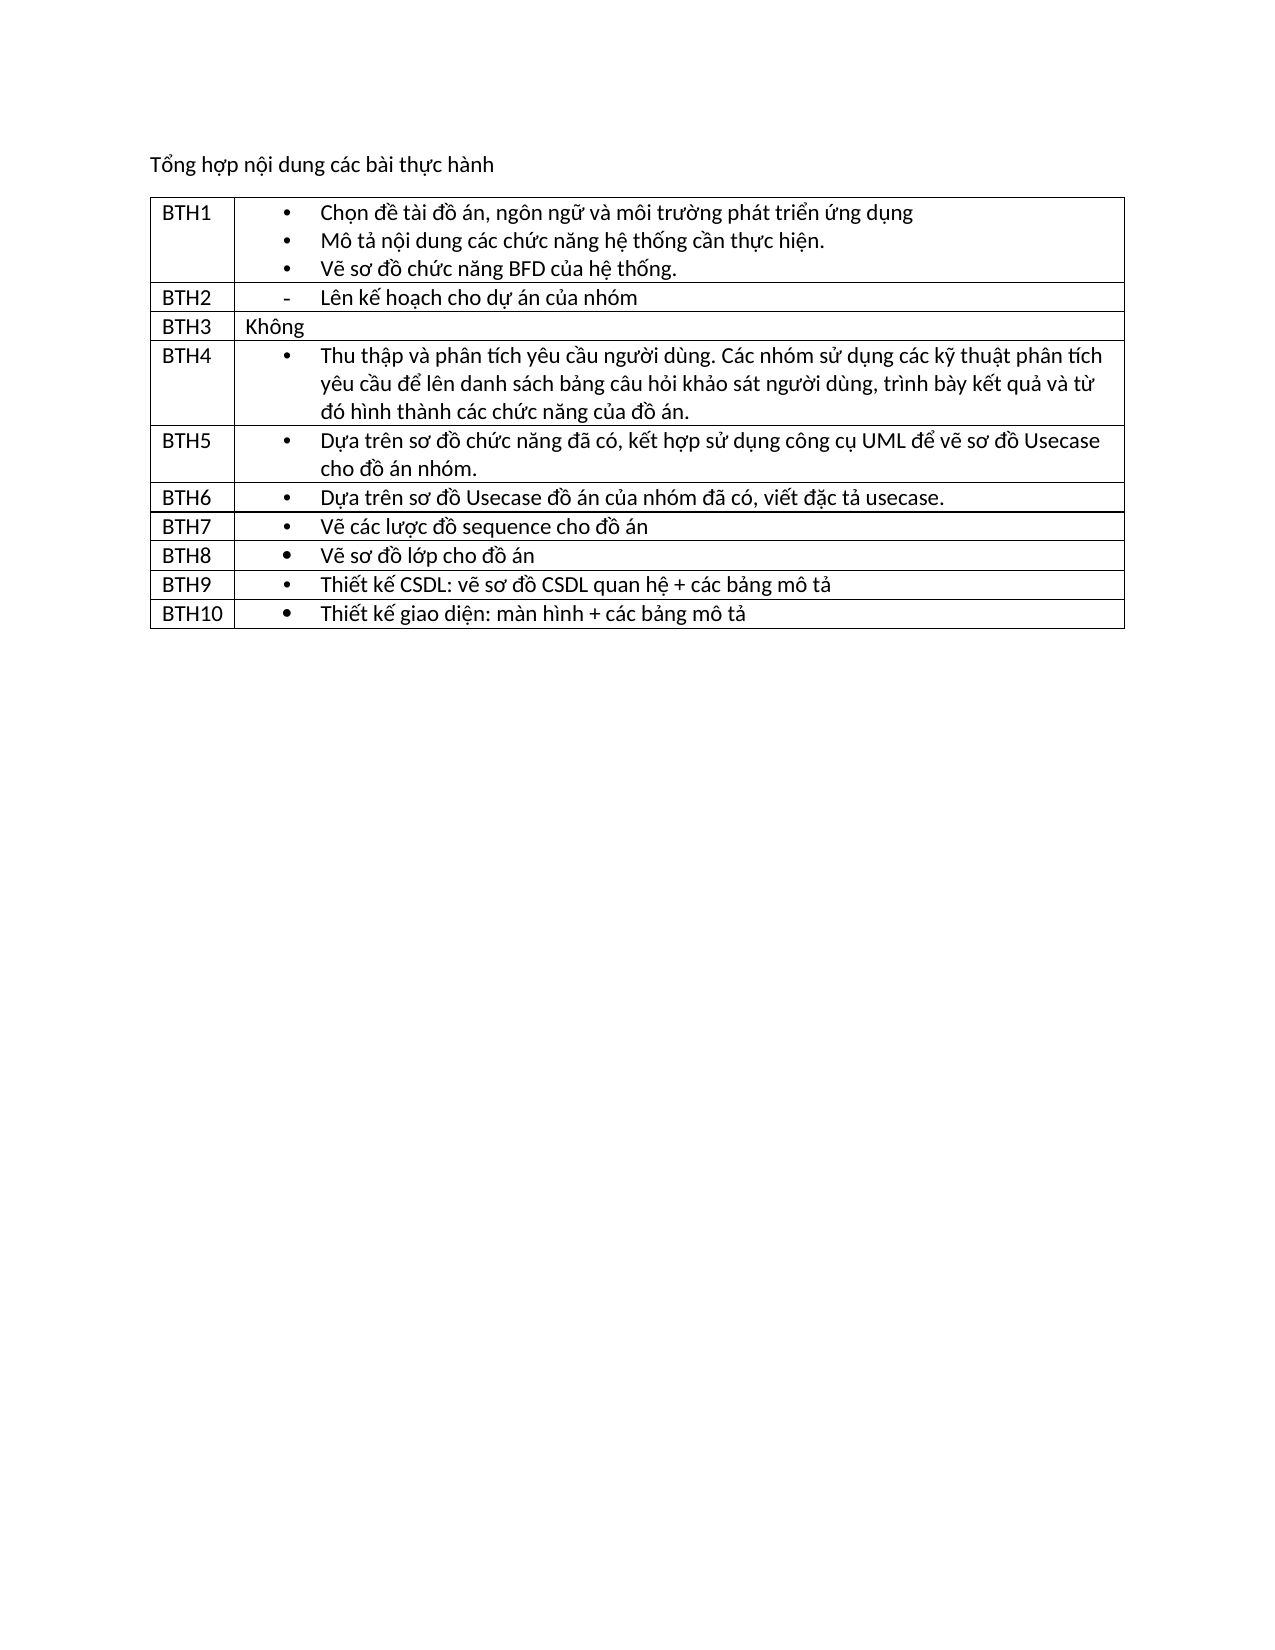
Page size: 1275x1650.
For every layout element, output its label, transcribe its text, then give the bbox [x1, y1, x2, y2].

table_header BTH1 [151, 198, 234, 282]
table_cell Thiết kế CSDL: vẽ sơ đồ CSDL quan hệ + các bảng mô tả [235, 571, 1124, 598]
table_cell Thu thập và phân tích yêu cầu người dùng. Các nhóm sử dụng các kỹ thuật phân tích yêu cầu để lên danh sách bảng câu hỏi khảo sát người dùng, trình bày kết quả và từ đó hình thành các chức năng của đồ án. [235, 341, 1124, 425]
table_header Chọn đề tài đồ án, ngôn ngữ và môi trường phát triển ứng dụng Mô tả nội dung các chức năng hệ thống cần thực hiện. Vẽ sơ đồ chức năng BFD của hệ thống. [235, 198, 1124, 282]
table_cell BTH2 [151, 283, 234, 311]
table_cell Dựa trên sơ đồ Usecase đồ án của nhóm đã có, viết đặc tả usecase. [235, 483, 1124, 511]
table_cell BTH3 [151, 312, 234, 340]
table_cell BTH9 [151, 571, 234, 598]
table_cell BTH10 [151, 600, 234, 628]
table_cell Vẽ các lược đồ sequence cho đồ án [235, 513, 1124, 540]
table_cell Không [235, 312, 1124, 340]
table_cell BTH4 [151, 341, 234, 425]
table_cell Lên kế hoạch cho dự án của nhóm [235, 283, 1124, 311]
table_cell Thiết kế giao diện: màn hình + các bảng mô tả [235, 600, 1124, 628]
table_cell BTH7 [151, 513, 234, 540]
table_cell BTH6 [151, 483, 234, 511]
table_cell Dựa trên sơ đồ chức năng đã có, kết hợp sử dụng công cụ UML để vẽ sơ đồ Usecase cho đồ án nhóm. [235, 426, 1124, 482]
table_cell Vẽ sơ đồ lớp cho đồ án [235, 541, 1124, 569]
text Tổng hợp nội dung các bài thực hành [150, 150, 1125, 178]
table_cell BTH5 [151, 426, 234, 482]
table_cell BTH8 [151, 541, 234, 569]
